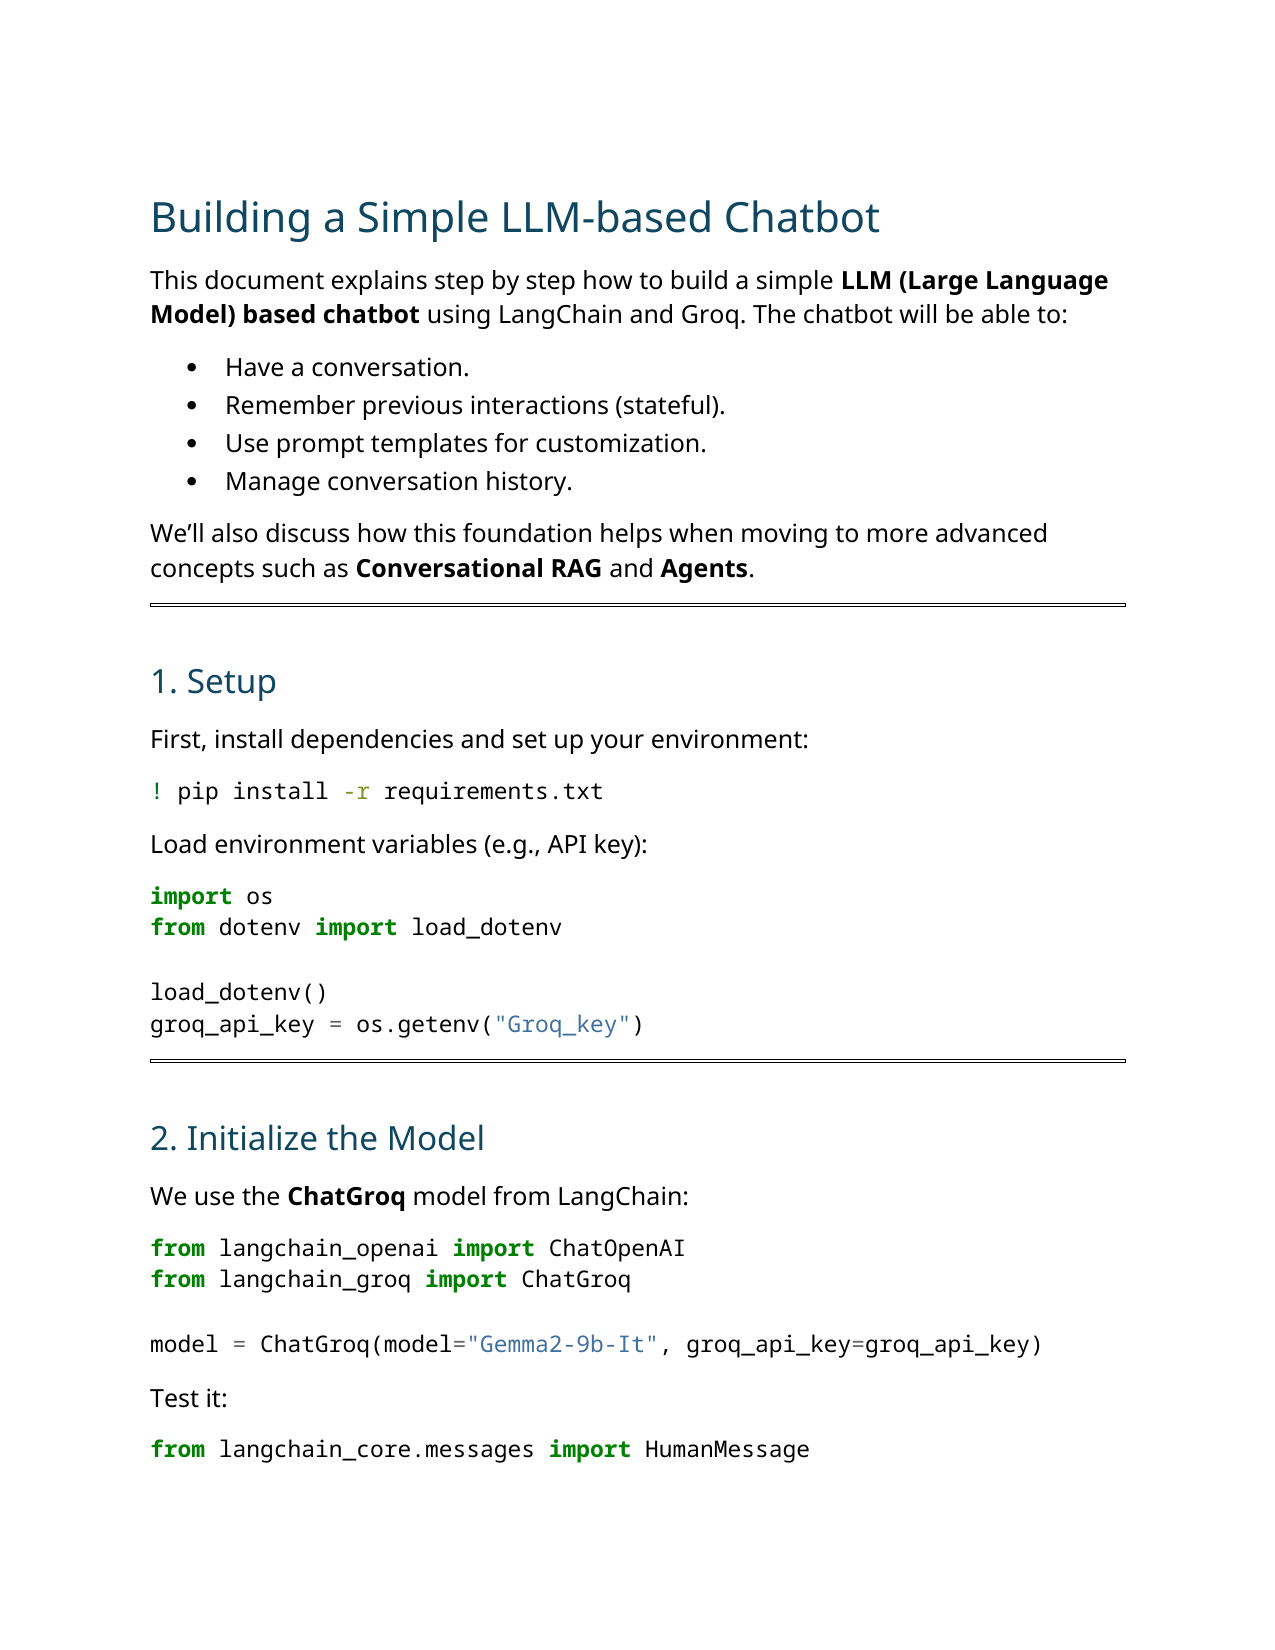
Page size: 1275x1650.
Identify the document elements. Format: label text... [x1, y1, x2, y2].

subtitle Building a Simple LLM-based Chatbot [150, 187, 1125, 244]
list Have a conversation. [187, 350, 1125, 384]
text from langchain_openai import ChatOpenAI from langchain_groq import ChatGroq model = ChatGroq(model="Gemma2-9b-It", groq_api_key=groq_api_key) [150, 1232, 1125, 1359]
text This document explains step by step how to build a simple LLM (Large Language Model) based chatbot using LangChain and Groq. The chatbot will be able to: [150, 263, 1125, 331]
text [150, 1433, 1125, 1498]
list Use prompt templates for customization. [187, 426, 1125, 459]
subtitle 2. Initialize the Model [150, 1114, 1125, 1160]
text First, install dependencies and set up your environment: [150, 722, 1125, 756]
text ! pip install -r requirements.txt [150, 775, 1125, 806]
text Load environment variables (e.g., API key): [150, 827, 1125, 861]
text We’ll also discuss how this foundation helps when moving to more advanced concepts such as Conversational RAG and Agents. [150, 516, 1125, 584]
text We use the ChatGroq model from LangChain: [150, 1179, 1125, 1213]
text Test it: [150, 1380, 1125, 1414]
list Manage conversation history. [187, 463, 1125, 497]
list Remember previous interactions (stateful). [187, 388, 1125, 422]
subtitle 1. Setup [150, 658, 1125, 703]
text import os from dotenv import load_dotenv load_dotenv() groq_api_key = os.getenv("Groq_key") [150, 880, 1125, 1039]
